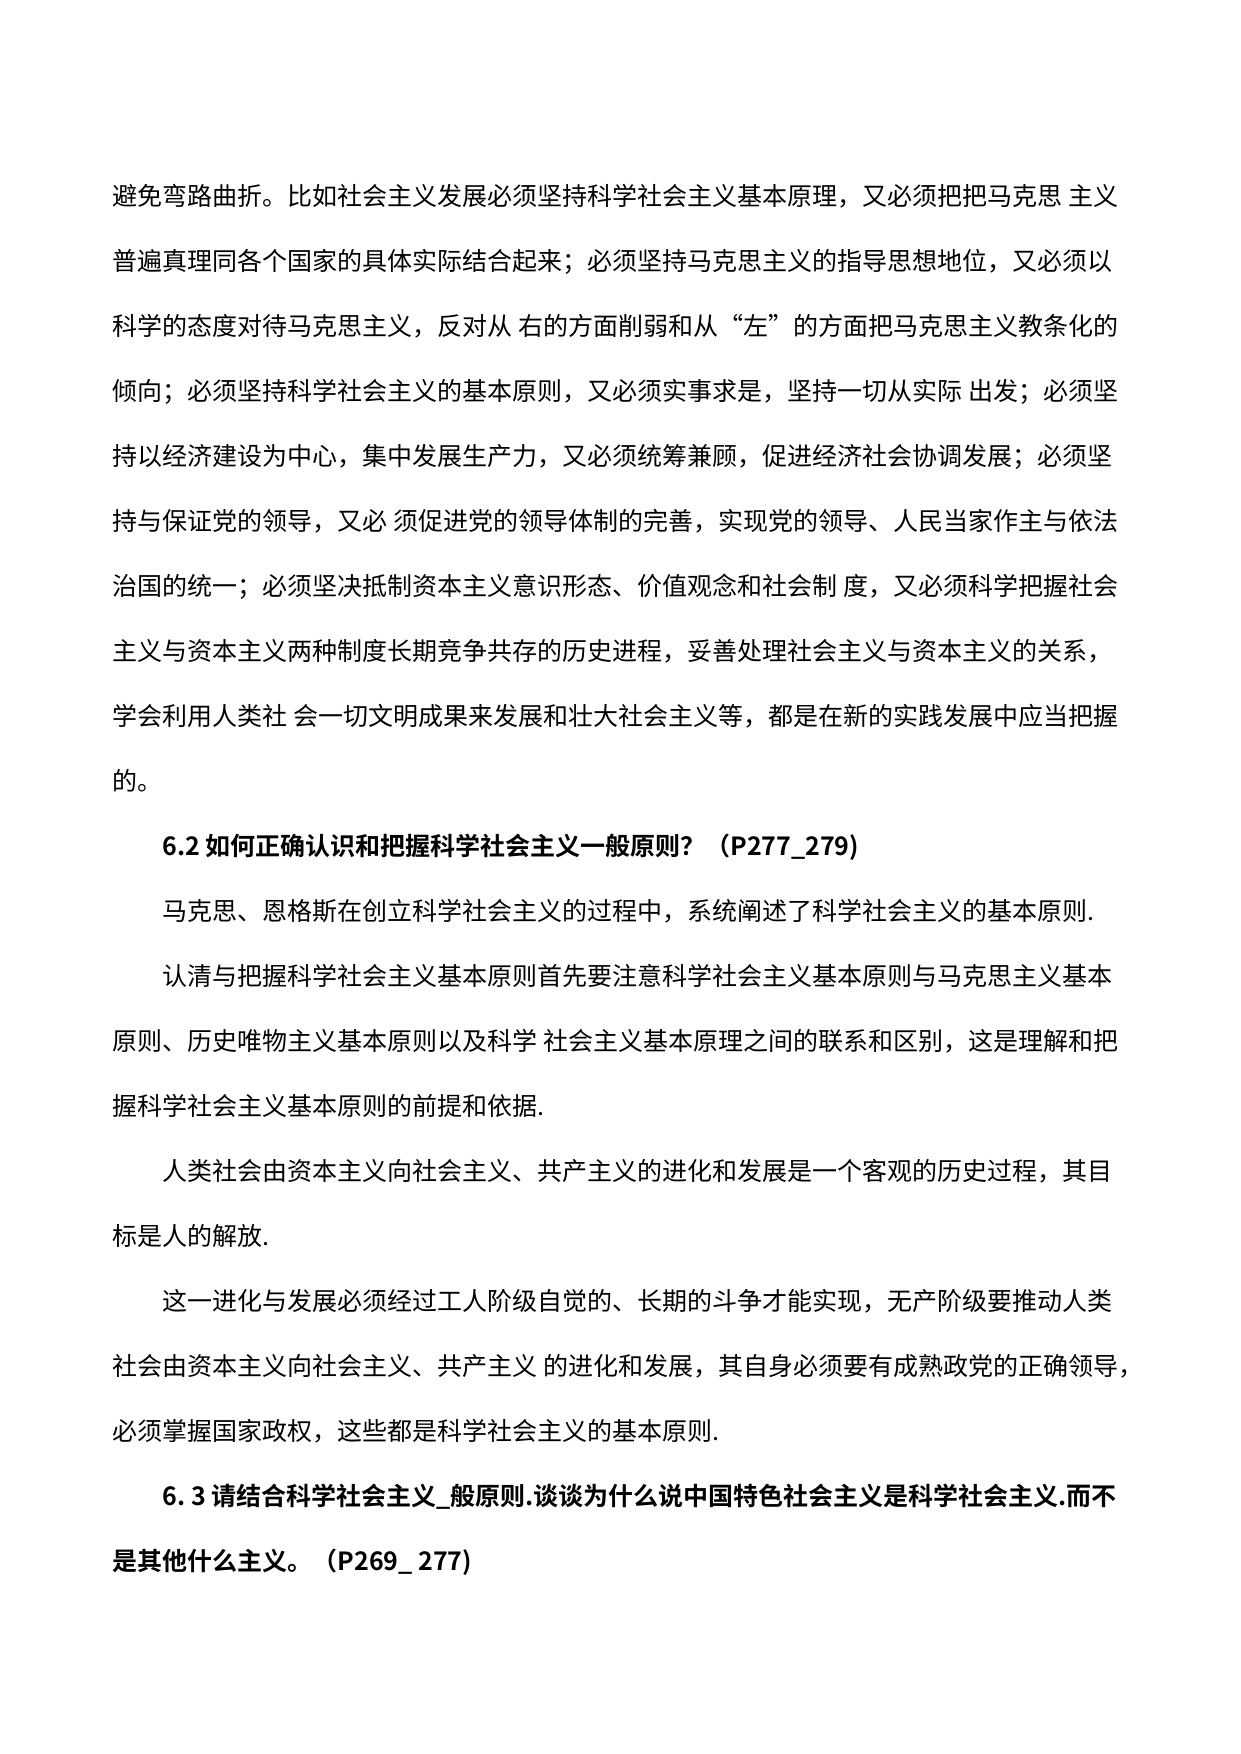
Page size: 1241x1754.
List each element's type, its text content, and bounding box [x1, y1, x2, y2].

text 这一进化与发展必须经过工人阶级自觉的、长期的斗争才能实现，无产阶级要推动人类社会由资本主义向社会主义、共产主义 的进化和发展，其自身必须要有成熟政党的正确领导，必须掌握国家政权，这些都是科学社会主义的基本原则. [112, 1267, 1128, 1462]
text 马克思、恩格斯在创立科学社会主义的过程中，系统阐述了科学社会主义的基本原则. [112, 877, 1128, 942]
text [112, 162, 1128, 812]
text 6.2如何正确认识和把握科学社会主义一般原则？（P277_279) [112, 812, 1128, 877]
text 认清与把握科学社会主义基本原则首先要注意科学社会主义基本原则与马克思主义基本原则、历史唯物主义基本原则以及科学 社会主义基本原理之间的联系和区别，这是理解和把握科学社会主义基本原则的前提和依据. [112, 942, 1128, 1137]
text 人类社会由资本主义向社会主义、共产主义的进化和发展是一个客观的历史过程，其目标是人的解放. [112, 1137, 1128, 1267]
text 6. 3请结合科学社会主义_般原则.谈谈为什么说中国特色社会主义是科学社会主义.而不是其他什么主义。（P269_ 277) [112, 1462, 1128, 1592]
